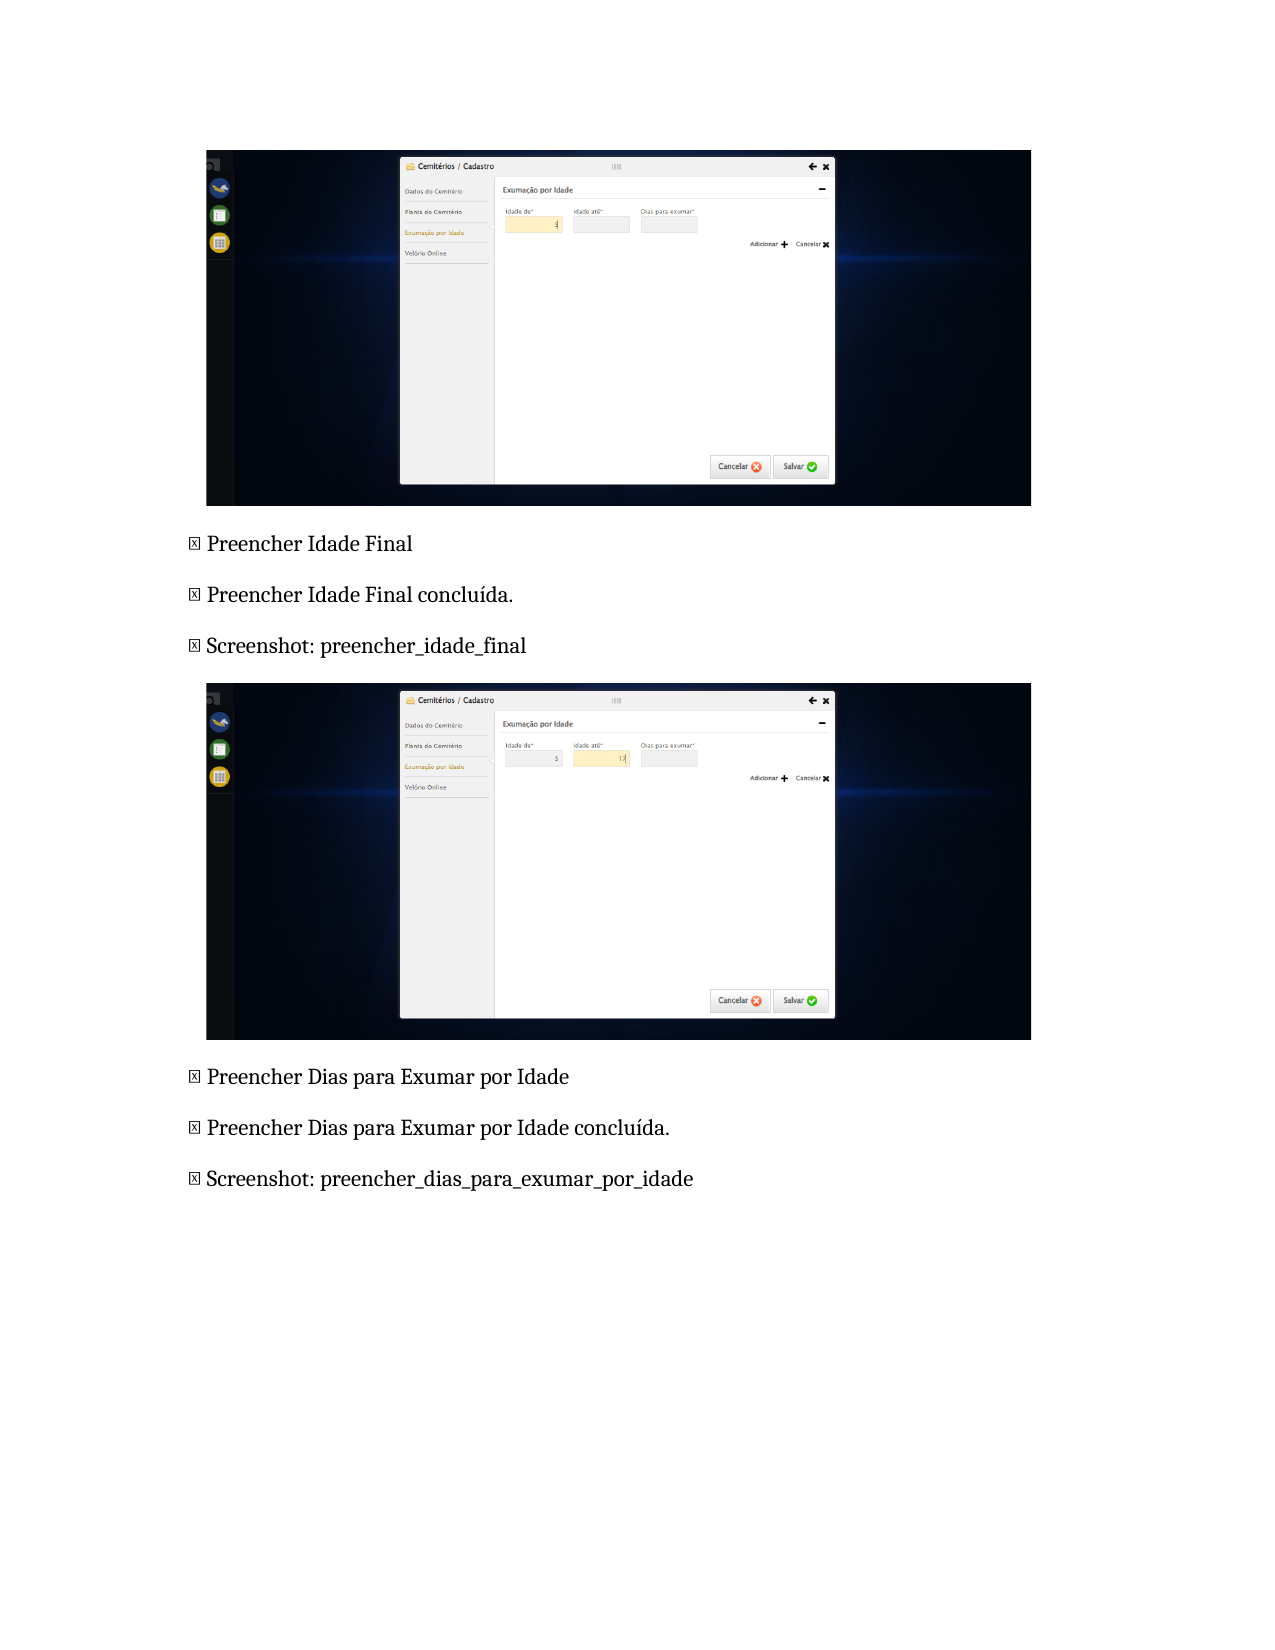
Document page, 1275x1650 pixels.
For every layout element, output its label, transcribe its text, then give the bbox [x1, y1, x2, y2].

text 📸 Screenshot: preencher_idade_final [187, 632, 1087, 659]
text ✅ Preencher Dias para Exumar por Idade concluída. [187, 1115, 1087, 1141]
text 🔄 Preencher Dias para Exumar por Idade [187, 1064, 1087, 1090]
picture [206, 683, 1032, 1040]
text 📸 Screenshot: preencher_dias_para_exumar_por_idade [187, 1166, 1087, 1192]
text ✅ Preencher Idade Final concluída. [187, 581, 1087, 608]
text 🔄 Preencher Idade Final [187, 530, 1087, 557]
picture [206, 150, 1032, 506]
